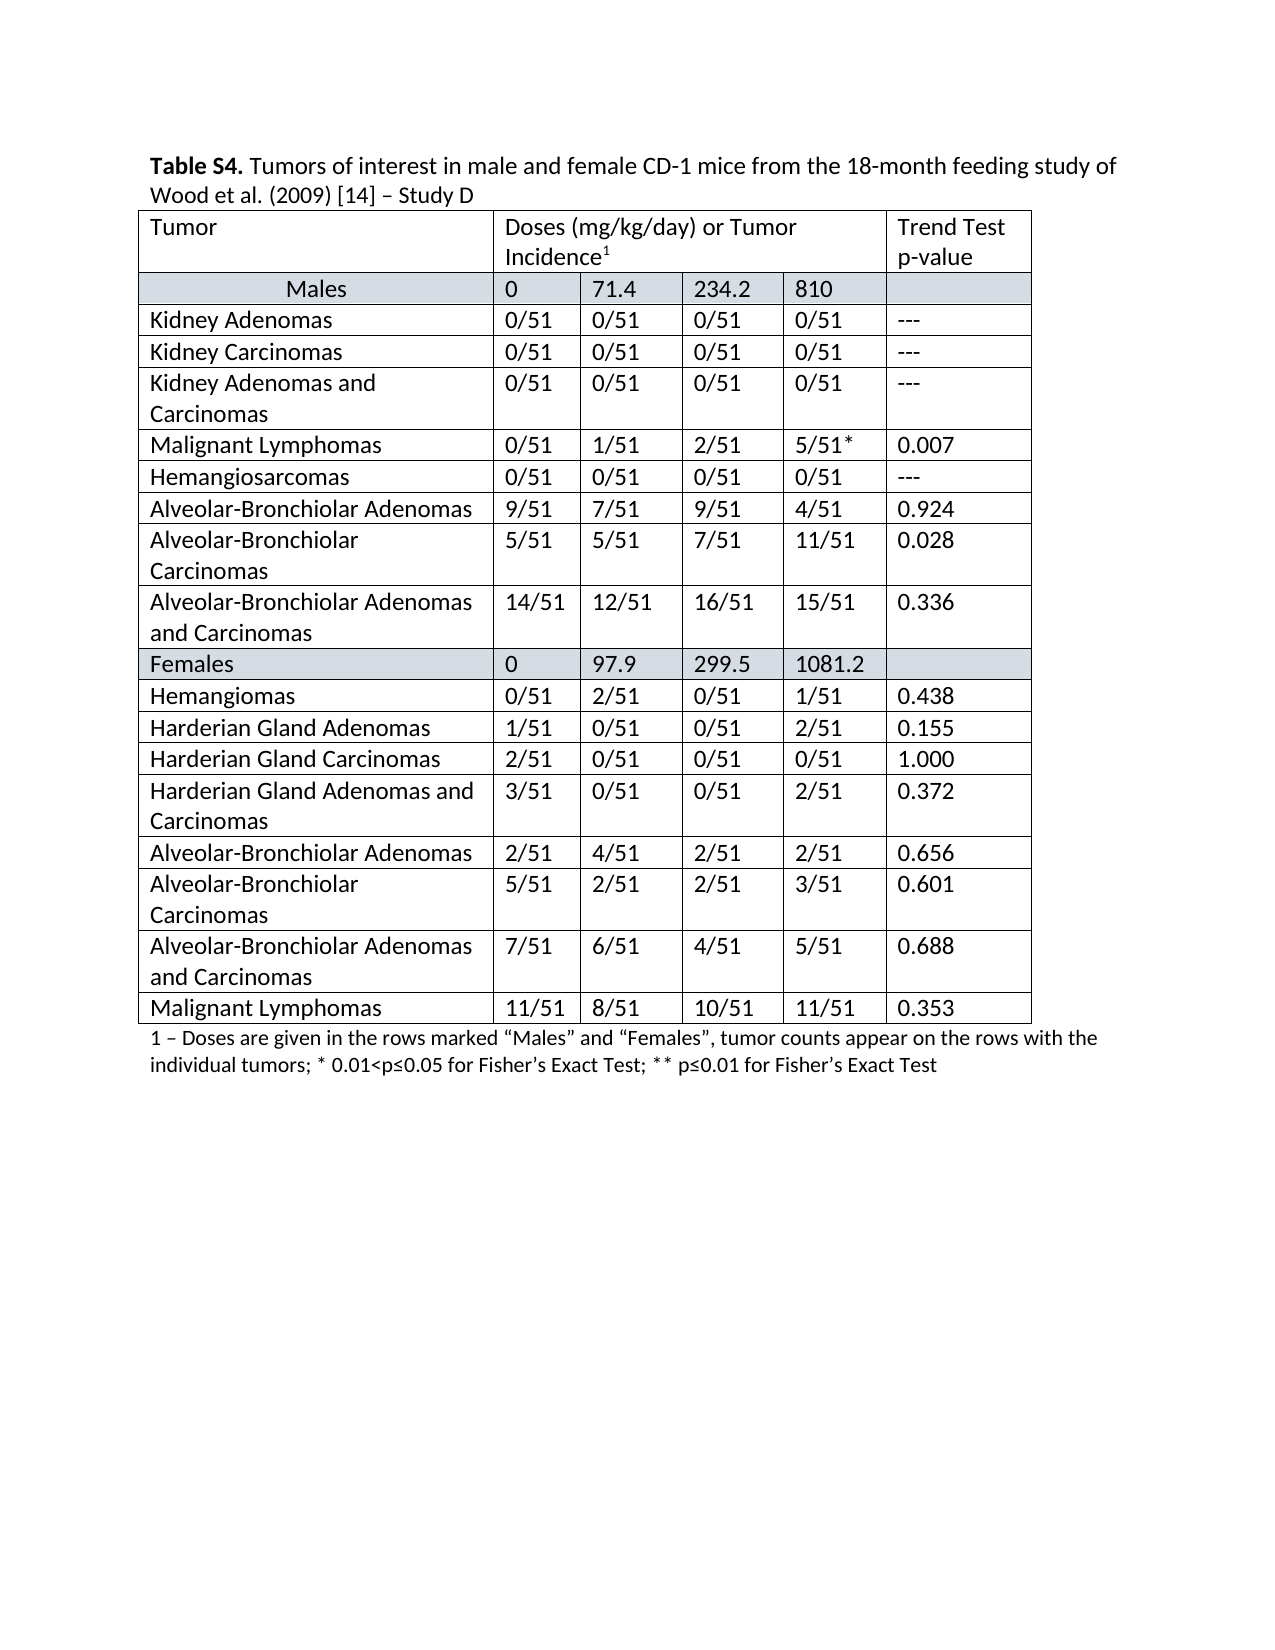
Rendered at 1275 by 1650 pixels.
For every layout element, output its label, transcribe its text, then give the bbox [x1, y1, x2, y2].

table_cell 11/51 [784, 993, 886, 1023]
table_cell 0/51 [494, 336, 580, 367]
table_cell 71.4 [581, 273, 682, 303]
table_cell 0/51 [784, 305, 886, 335]
table_cell 14/51 [494, 586, 580, 647]
table_cell 810 [784, 273, 886, 303]
table_cell 4/51 [784, 493, 886, 523]
table_cell 7/51 [494, 931, 580, 992]
table_cell 9/51 [683, 493, 783, 523]
table_cell 0.028 [887, 524, 1031, 585]
table_cell 2/51 [784, 712, 886, 742]
table_cell 1.000 [887, 743, 1031, 774]
table_cell 9/51 [494, 493, 580, 523]
table_cell 0/51 [581, 305, 682, 335]
table_cell 11/51 [784, 524, 886, 585]
table_cell 10/51 [683, 993, 783, 1023]
table_cell 12/51 [581, 586, 682, 647]
table_cell 5/51 [494, 869, 580, 929]
table_cell 0/51 [581, 461, 682, 492]
table_cell 0/51 [683, 336, 783, 367]
table_cell 0.924 [887, 493, 1031, 523]
table_cell 299.5 [683, 649, 783, 679]
table_cell 0/51 [581, 743, 682, 774]
table_cell Hemangiosarcomas [139, 461, 493, 492]
table_cell 0/51 [683, 680, 783, 711]
table_cell --- [887, 336, 1031, 367]
table_cell 0/51 [683, 461, 783, 492]
table_cell Harderian Gland Adenomas [139, 712, 493, 742]
table_cell 2/51 [494, 743, 580, 774]
table_cell 0.688 [887, 931, 1031, 992]
table_cell 2/51 [494, 837, 580, 867]
table_cell Malignant Lymphomas [139, 993, 493, 1023]
table_cell 5/51 [494, 524, 580, 585]
table_cell 0 [494, 273, 580, 303]
table_cell 2/51 [784, 775, 886, 836]
table_cell 8/51 [581, 993, 682, 1023]
table_cell 1/51 [581, 430, 682, 460]
table_cell 0 [494, 649, 580, 679]
table_cell 0/51 [494, 461, 580, 492]
table_header Trend Test p-value [887, 211, 1031, 272]
table_cell 11/51 [494, 993, 580, 1023]
table_cell 2/51 [784, 837, 886, 867]
table_cell 0/51 [581, 336, 682, 367]
table_cell 97.9 [581, 649, 682, 679]
table_cell 0/51 [784, 743, 886, 774]
table_cell 0/51 [683, 712, 783, 742]
table_cell --- [887, 368, 1031, 429]
table_cell 2/51 [683, 869, 783, 929]
table_cell Females [139, 649, 493, 679]
table_cell 0/51 [683, 743, 783, 774]
table_cell Harderian Gland Carcinomas [139, 743, 493, 774]
table_cell 234.2 [683, 273, 783, 303]
table_cell Harderian Gland Adenomas and Carcinomas [139, 775, 493, 836]
table_cell Kidney Adenomas and Carcinomas [139, 368, 493, 429]
table_cell 0/51 [784, 461, 886, 492]
table_cell Malignant Lymphomas [139, 430, 493, 460]
table_cell --- [887, 461, 1031, 492]
table_header Doses (mg/kg/day) or Tumor Incidence1 [494, 211, 886, 272]
table_cell Alveolar-Bronchiolar Adenomas and Carcinomas [139, 931, 493, 992]
table_cell 2/51 [683, 430, 783, 460]
table_cell 0/51 [683, 368, 783, 429]
table_cell 7/51 [581, 493, 682, 523]
table_cell 0/51 [494, 368, 580, 429]
table_header Tumor [139, 211, 493, 272]
table_cell 0.372 [887, 775, 1031, 836]
table_cell 0/51 [581, 712, 682, 742]
table_cell 1/51 [494, 712, 580, 742]
table_cell 2/51 [581, 869, 682, 929]
table_cell 0/51 [494, 305, 580, 335]
table_cell 5/51 [581, 524, 682, 585]
table_cell Hemangiomas [139, 680, 493, 711]
table_cell Alveolar-Bronchiolar Carcinomas [139, 524, 493, 585]
table_cell Alveolar-Bronchiolar Carcinomas [139, 869, 493, 929]
table_cell 6/51 [581, 931, 682, 992]
table_cell 0/51 [494, 680, 580, 711]
table_cell 3/51 [784, 869, 886, 929]
text Table S4. Tumors of interest in male and female CD-1 mice from the 18-month feeding study of Wood et al. (2009) [14] – Study D [150, 150, 1125, 210]
table_cell 0.155 [887, 712, 1031, 742]
table_cell 0/51 [581, 368, 682, 429]
table_cell 0/51 [494, 430, 580, 460]
table_cell 0/51 [683, 775, 783, 836]
table_cell Kidney Adenomas [139, 305, 493, 335]
table_cell 4/51 [683, 931, 783, 992]
text 1 – Doses are given in the rows marked “Males” and “Females”, tumor counts appear on the rows with the individual tumors; * 0.01<p≤0.05 for Fisher’s Exact Test; ** p≤0.01 for Fisher’s Exact Test [150, 1024, 1125, 1077]
table_cell 1081.2 [784, 649, 886, 679]
table_cell 0/51 [784, 368, 886, 429]
table_cell Alveolar-Bronchiolar Adenomas [139, 837, 493, 867]
table_cell Alveolar-Bronchiolar Adenomas [139, 493, 493, 523]
table_cell Males [139, 273, 493, 303]
table_cell 5/51 [784, 931, 886, 992]
table_cell 0.007 [887, 430, 1031, 460]
table_cell 0.601 [887, 869, 1031, 929]
table_cell Kidney Carcinomas [139, 336, 493, 367]
table_cell 3/51 [494, 775, 580, 836]
table_cell 5/51* [784, 430, 886, 460]
table_cell 1/51 [784, 680, 886, 711]
table_cell 4/51 [581, 837, 682, 867]
table_cell 0.656 [887, 837, 1031, 867]
table_cell 0.336 [887, 586, 1031, 647]
table_cell 0/51 [581, 775, 682, 836]
table_cell 0.438 [887, 680, 1031, 711]
table_cell 0/51 [683, 305, 783, 335]
table_cell 7/51 [683, 524, 783, 585]
table_cell 15/51 [784, 586, 886, 647]
table_cell 2/51 [581, 680, 682, 711]
table_cell Alveolar-Bronchiolar Adenomas and Carcinomas [139, 586, 493, 647]
table_cell 16/51 [683, 586, 783, 647]
table_cell --- [887, 305, 1031, 335]
table_cell [887, 273, 1031, 303]
table_cell 2/51 [683, 837, 783, 867]
table_cell 0.353 [887, 993, 1031, 1023]
table_cell 0/51 [784, 336, 886, 367]
table_cell [887, 649, 1031, 679]
